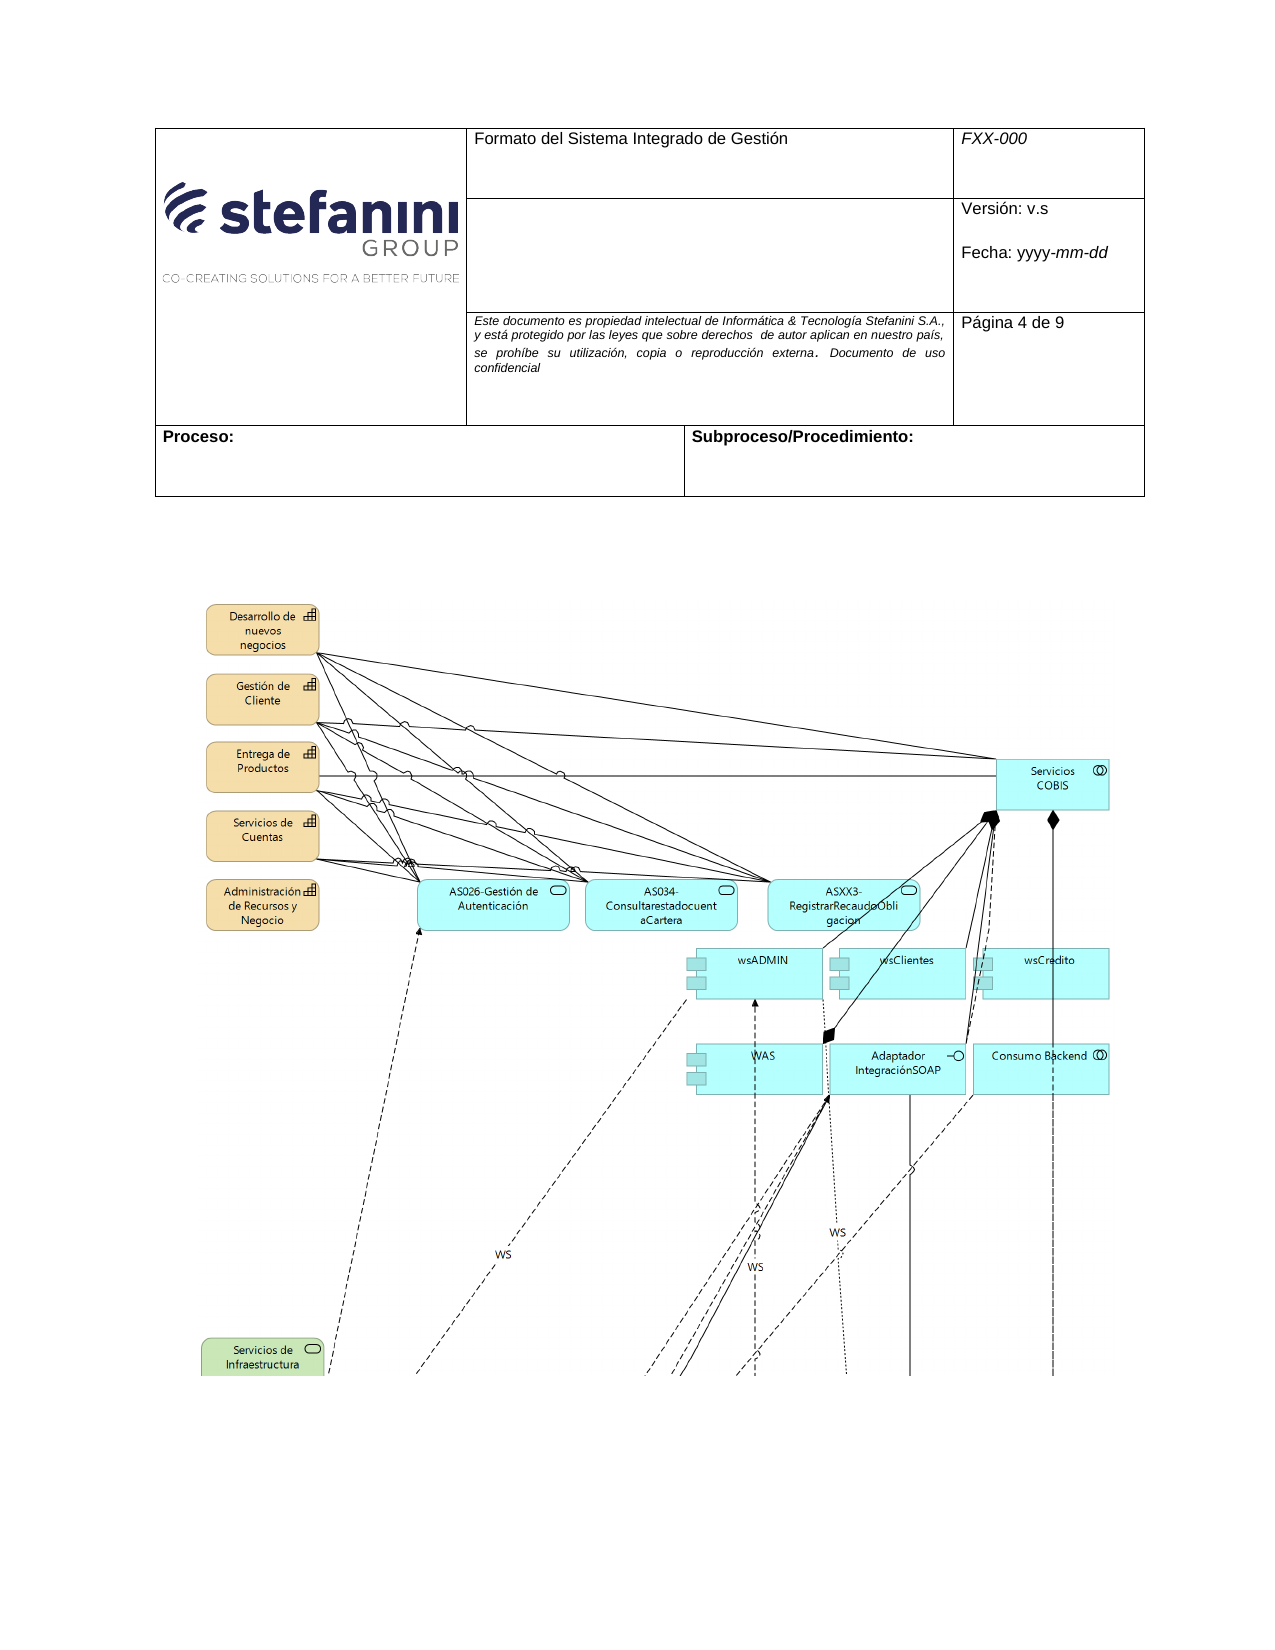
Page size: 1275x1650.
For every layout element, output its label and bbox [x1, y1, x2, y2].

picture [162, 182, 460, 286]
picture [196, 599, 1115, 1376]
